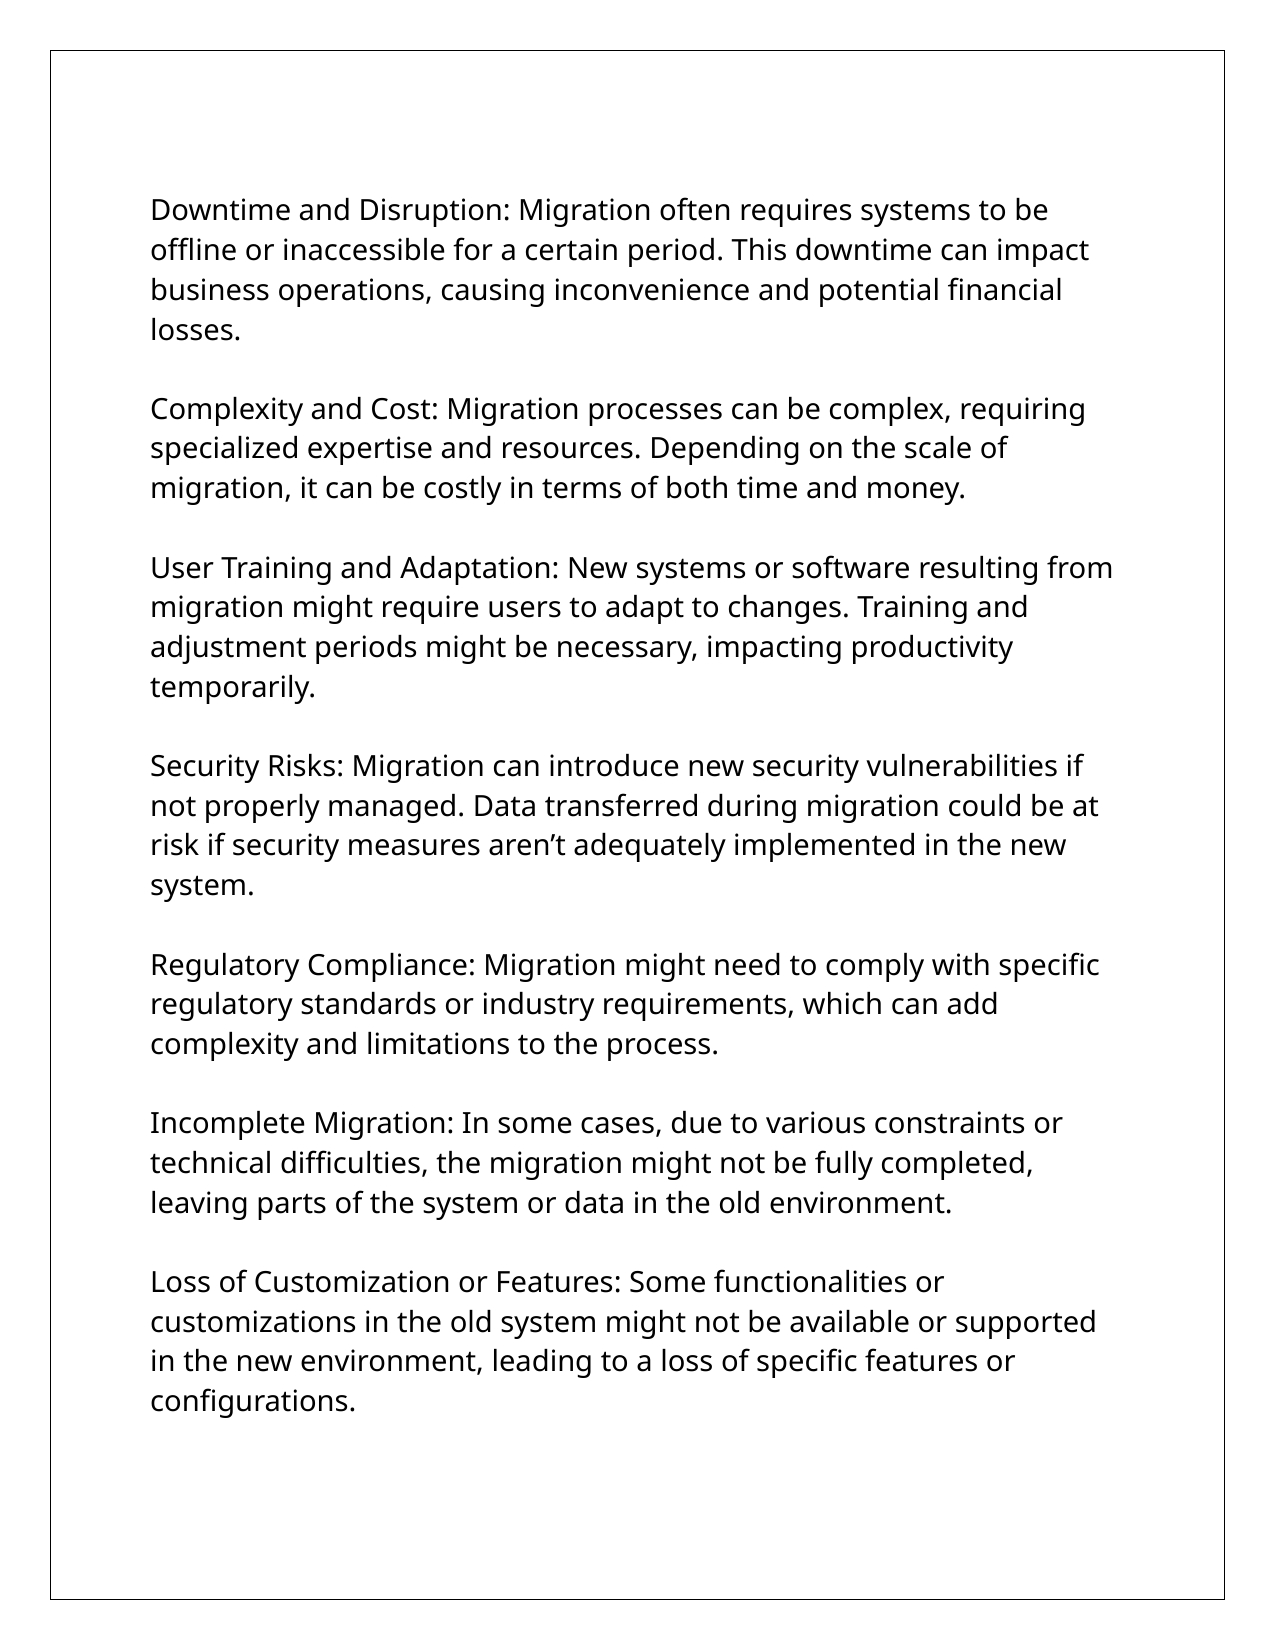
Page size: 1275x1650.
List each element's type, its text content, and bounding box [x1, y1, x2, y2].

text Incomplete Migration: In some cases, due to various constraints or technical difficulties, the migration might not be fully completed, leaving parts of the system or data in the old environment. [150, 1102, 1125, 1222]
text Regulatory Compliance: Migration might need to comply with specific regulatory standards or industry requirements, which can add complexity and limitations to the process. [150, 944, 1125, 1063]
text Complexity and Cost: Migration processes can be complex, requiring specialized expertise and resources. Depending on the scale of migration, it can be costly in terms of both time and money. [150, 388, 1125, 507]
text Downtime and Disruption: Migration often requires systems to be offline or inaccessible for a certain period. This downtime can impact business operations, causing inconvenience and potential financial losses. [150, 190, 1125, 348]
text Loss of Customization or Features: Some functionalities or customizations in the old system might not be available or supported in the new environment, leading to a loss of specific features or configurations. [150, 1261, 1125, 1420]
text User Training and Adaptation: New systems or software resulting from migration might require users to adapt to changes. Training and adjustment periods might be necessary, impacting productivity temporarily. [150, 547, 1125, 706]
text Security Risks: Migration can introduce new security vulnerabilities if not properly managed. Data transferred during migration could be at risk if security measures aren’t adequately implemented in the new system. [150, 745, 1125, 904]
